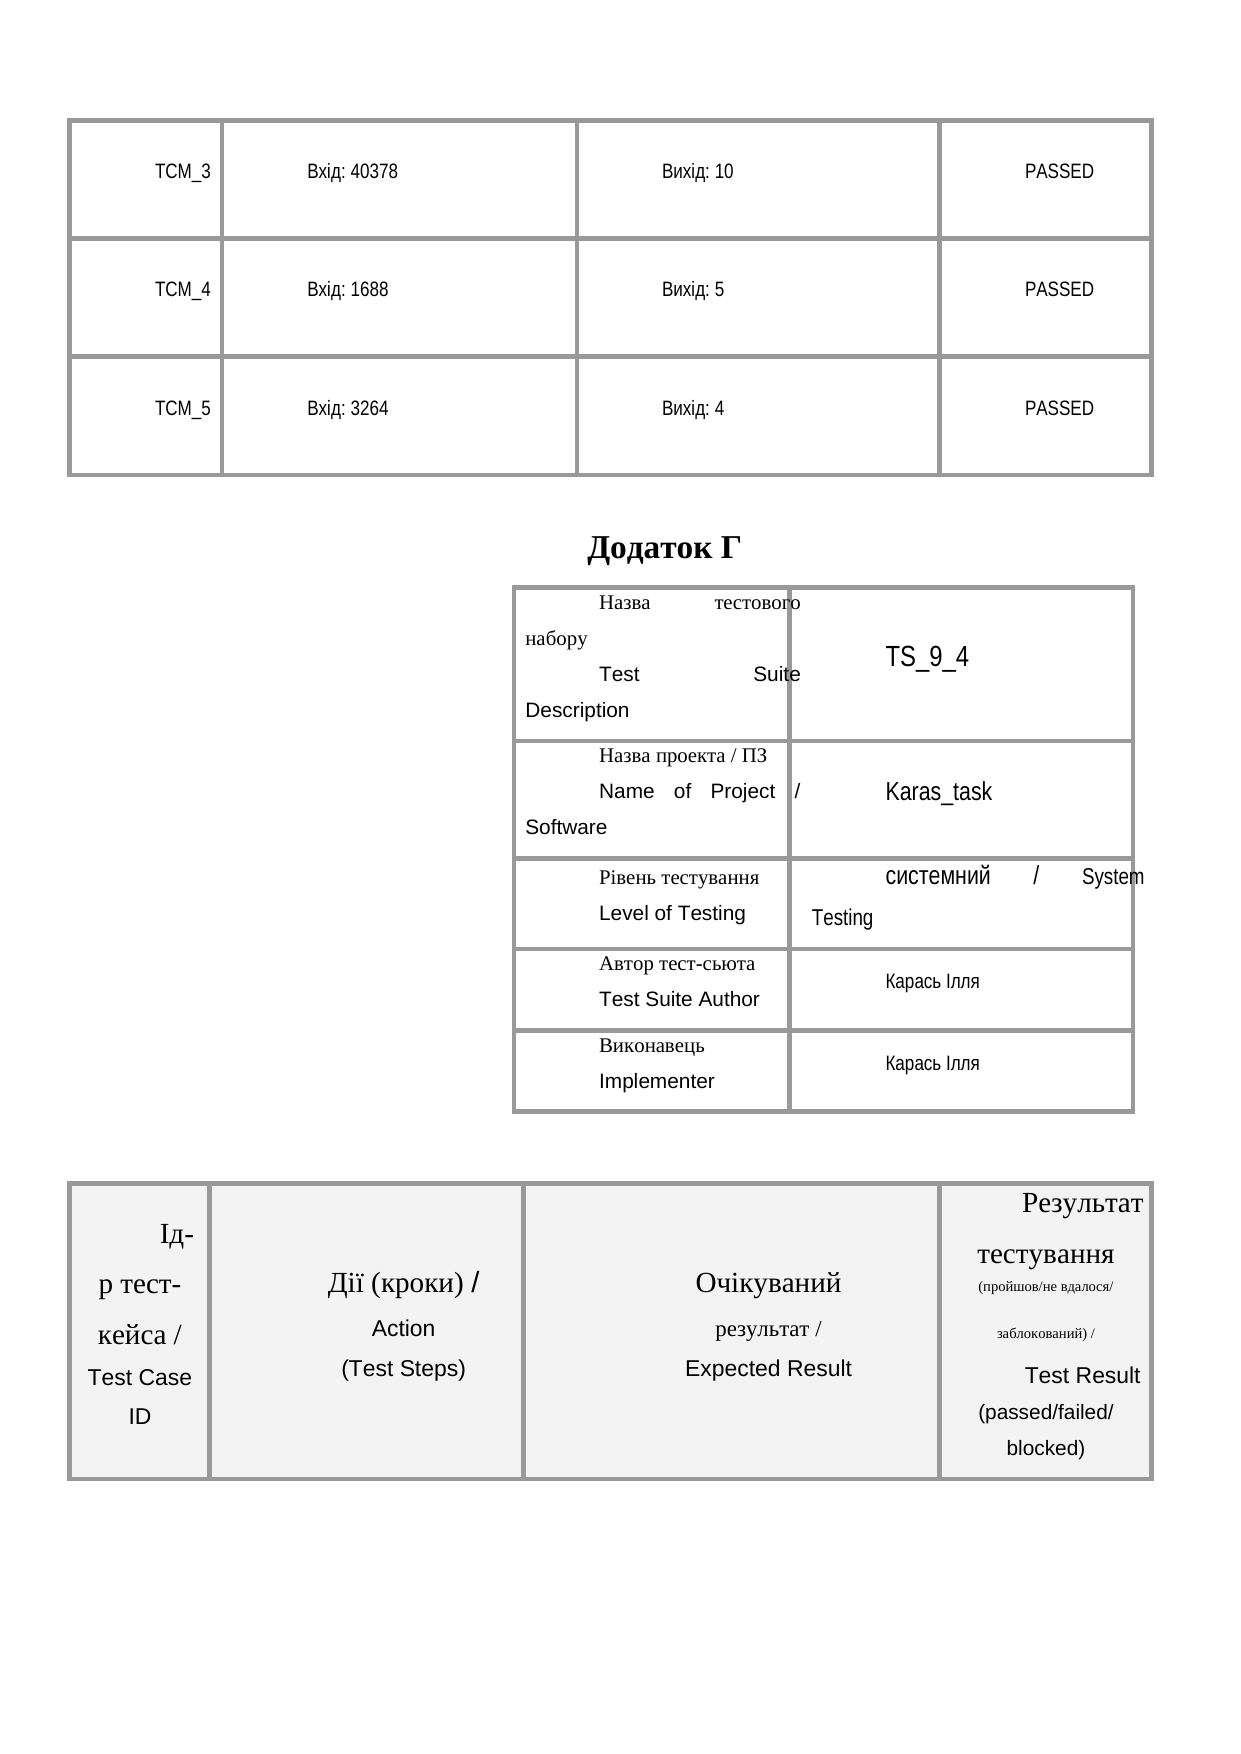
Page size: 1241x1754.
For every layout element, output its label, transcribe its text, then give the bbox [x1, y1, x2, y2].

table_cell Рівень тестування Level of Testing [516, 861, 787, 946]
table_cell системний / System Testing [792, 861, 1131, 946]
table_cell Карась Ілля [792, 1033, 1131, 1109]
table_cell Назва проекта / ПЗ Name of Project / Software [516, 743, 787, 856]
table_header Дії (кроки) / Action (Test Steps) [212, 1186, 521, 1477]
table_cell TCM_5 [72, 359, 220, 472]
table_header Очікуваний результат / Expected Result [526, 1186, 937, 1477]
table_cell Вихід: 4 [579, 359, 937, 472]
table_cell Вхід: 40378 [224, 123, 575, 236]
table_header Результат тестування (пройшов/не вдалося/ заблокований) / Test Result (passed/failed/ blocked) [942, 1186, 1149, 1477]
text Додаток Г [177, 527, 1152, 566]
table_cell Вихід: 10 [579, 123, 937, 236]
table_cell Карась Ілля [792, 951, 1131, 1028]
table_header Назва тестового набору Test Suite Description [516, 590, 787, 738]
table_cell PASSED [942, 359, 1149, 472]
table_header TS_9_4 [792, 590, 1131, 738]
table_cell TCM_4 [72, 241, 220, 354]
table_cell TCM_3 [72, 123, 220, 236]
table_cell PASSED [942, 123, 1149, 236]
table_cell Вхід: 3264 [224, 359, 575, 472]
table_cell Вихід: 5 [579, 241, 937, 354]
table_cell Автор тест-сьюта Test Suite Author [516, 951, 787, 1028]
table_cell Вхід: 1688 [224, 241, 575, 354]
table_cell PASSED [942, 241, 1149, 354]
table_cell Karas_task [792, 743, 1131, 856]
table_header Ід-р тест-кейса / Test Case ID [72, 1186, 207, 1477]
table_cell Виконавець Implementer [516, 1033, 787, 1109]
